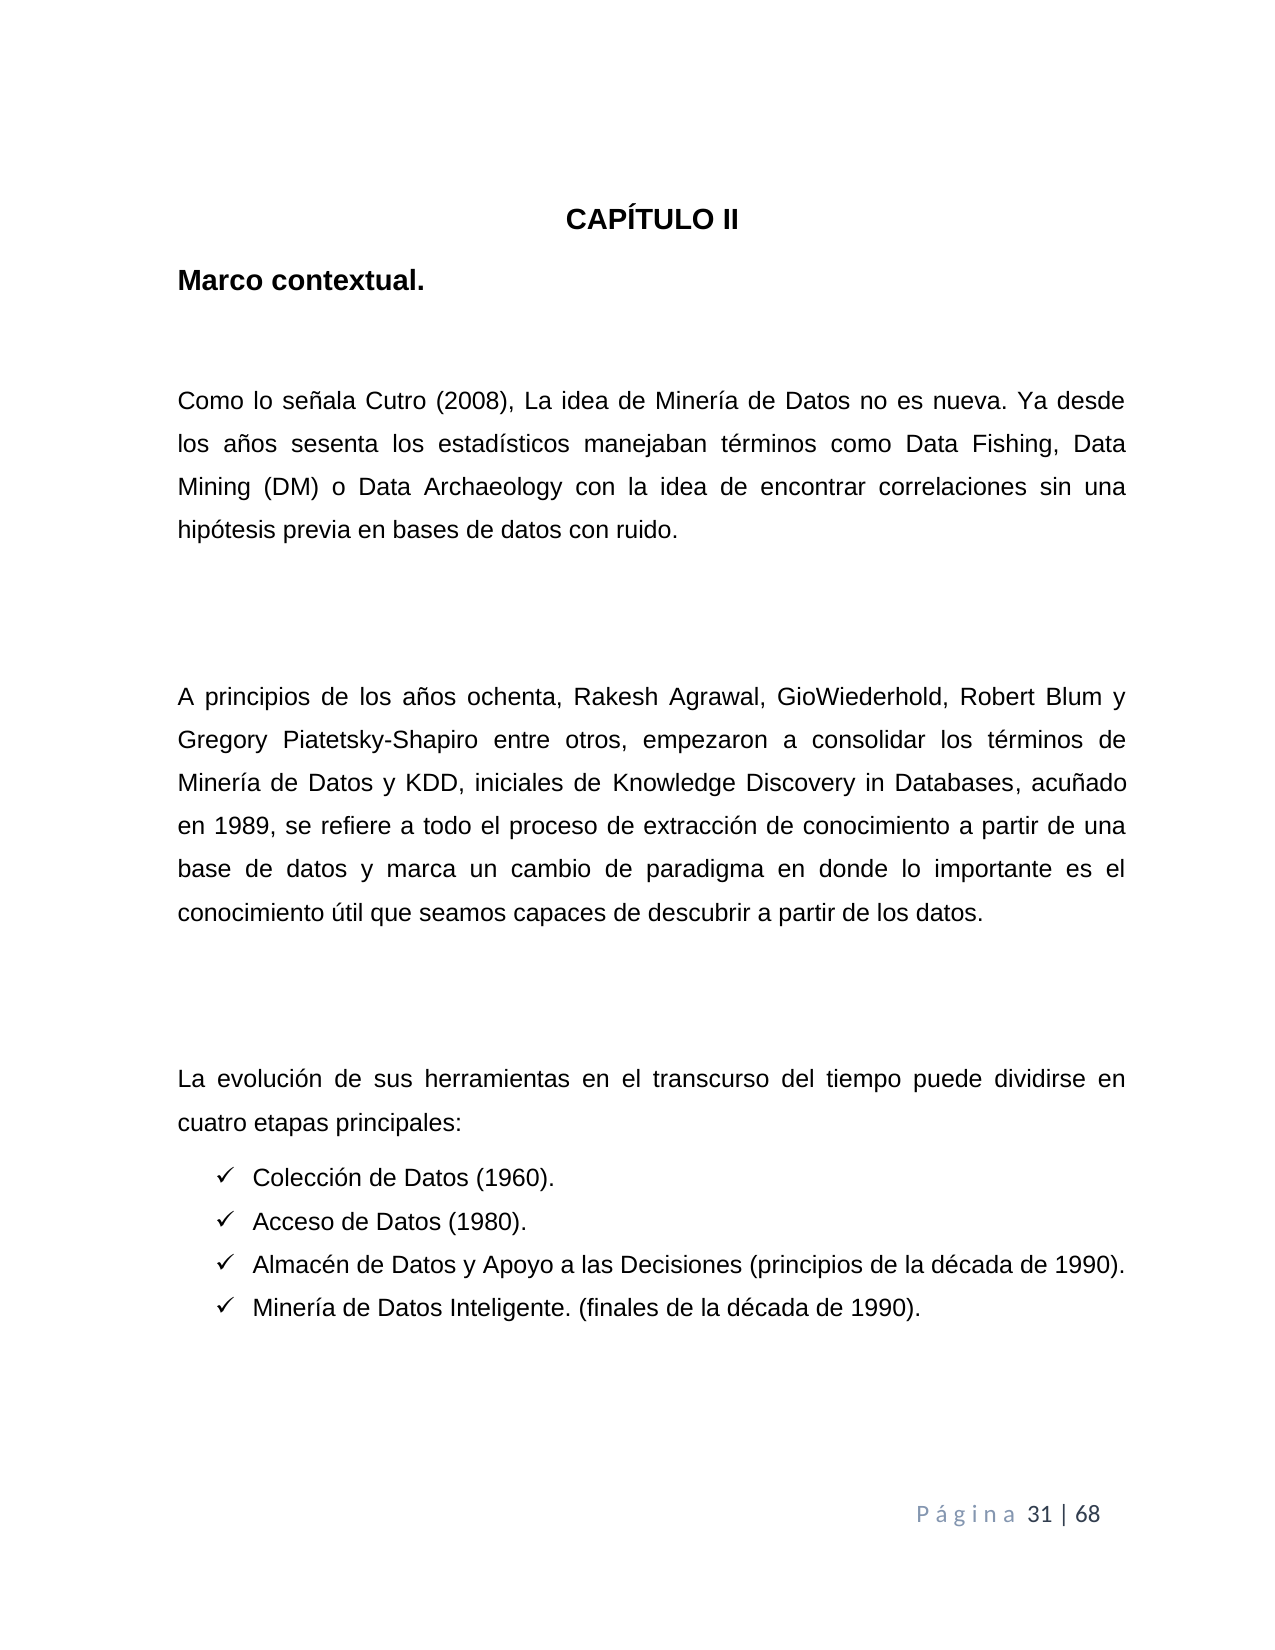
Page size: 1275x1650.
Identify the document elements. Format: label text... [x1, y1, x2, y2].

list Minería de Datos Inteligente. (finales de la década de 1990). [215, 1293, 1127, 1322]
text A principios de los años ochenta, Rakesh Agrawal, GioWiederhold, Robert Blum y Gregory Piatetsky-Shapiro entre otros, empezaron a consolidar los términos de Minería de Datos y KDD, iniciales de Knowledge Discovery in Databases, acuñado en 1989, se refiere a todo el proceso de extracción de conocimiento a partir de una base de datos y marca un cambio de paradigma en donde lo importante es el conocimiento útil que seamos capaces de descubrir a partir de los datos. [177, 682, 1127, 926]
subtitle CAPÍTULO II [177, 202, 1127, 236]
list Acceso de Datos (1980). [215, 1206, 1127, 1235]
text Como lo señala Cutro (2008), La idea de Minería de Datos no es nueva. Ya desde los años sesenta los estadísticos manejaban términos como Data Fishing, Data Mining (DM) o Data Archaeology con la idea de encontrar correlaciones sin una hipótesis previa en bases de datos con ruido. [177, 386, 1127, 544]
list Almacén de Datos y Apoyo a las Decisiones (principios de la década de 1990). [215, 1250, 1127, 1278]
list Colección de Datos (1960). [215, 1163, 1127, 1192]
text La evolución de sus herramientas en el transcurso del tiempo puede dividirse en cuatro etapas principales: [177, 1064, 1127, 1136]
subtitle Marco contextual. [177, 263, 1127, 297]
